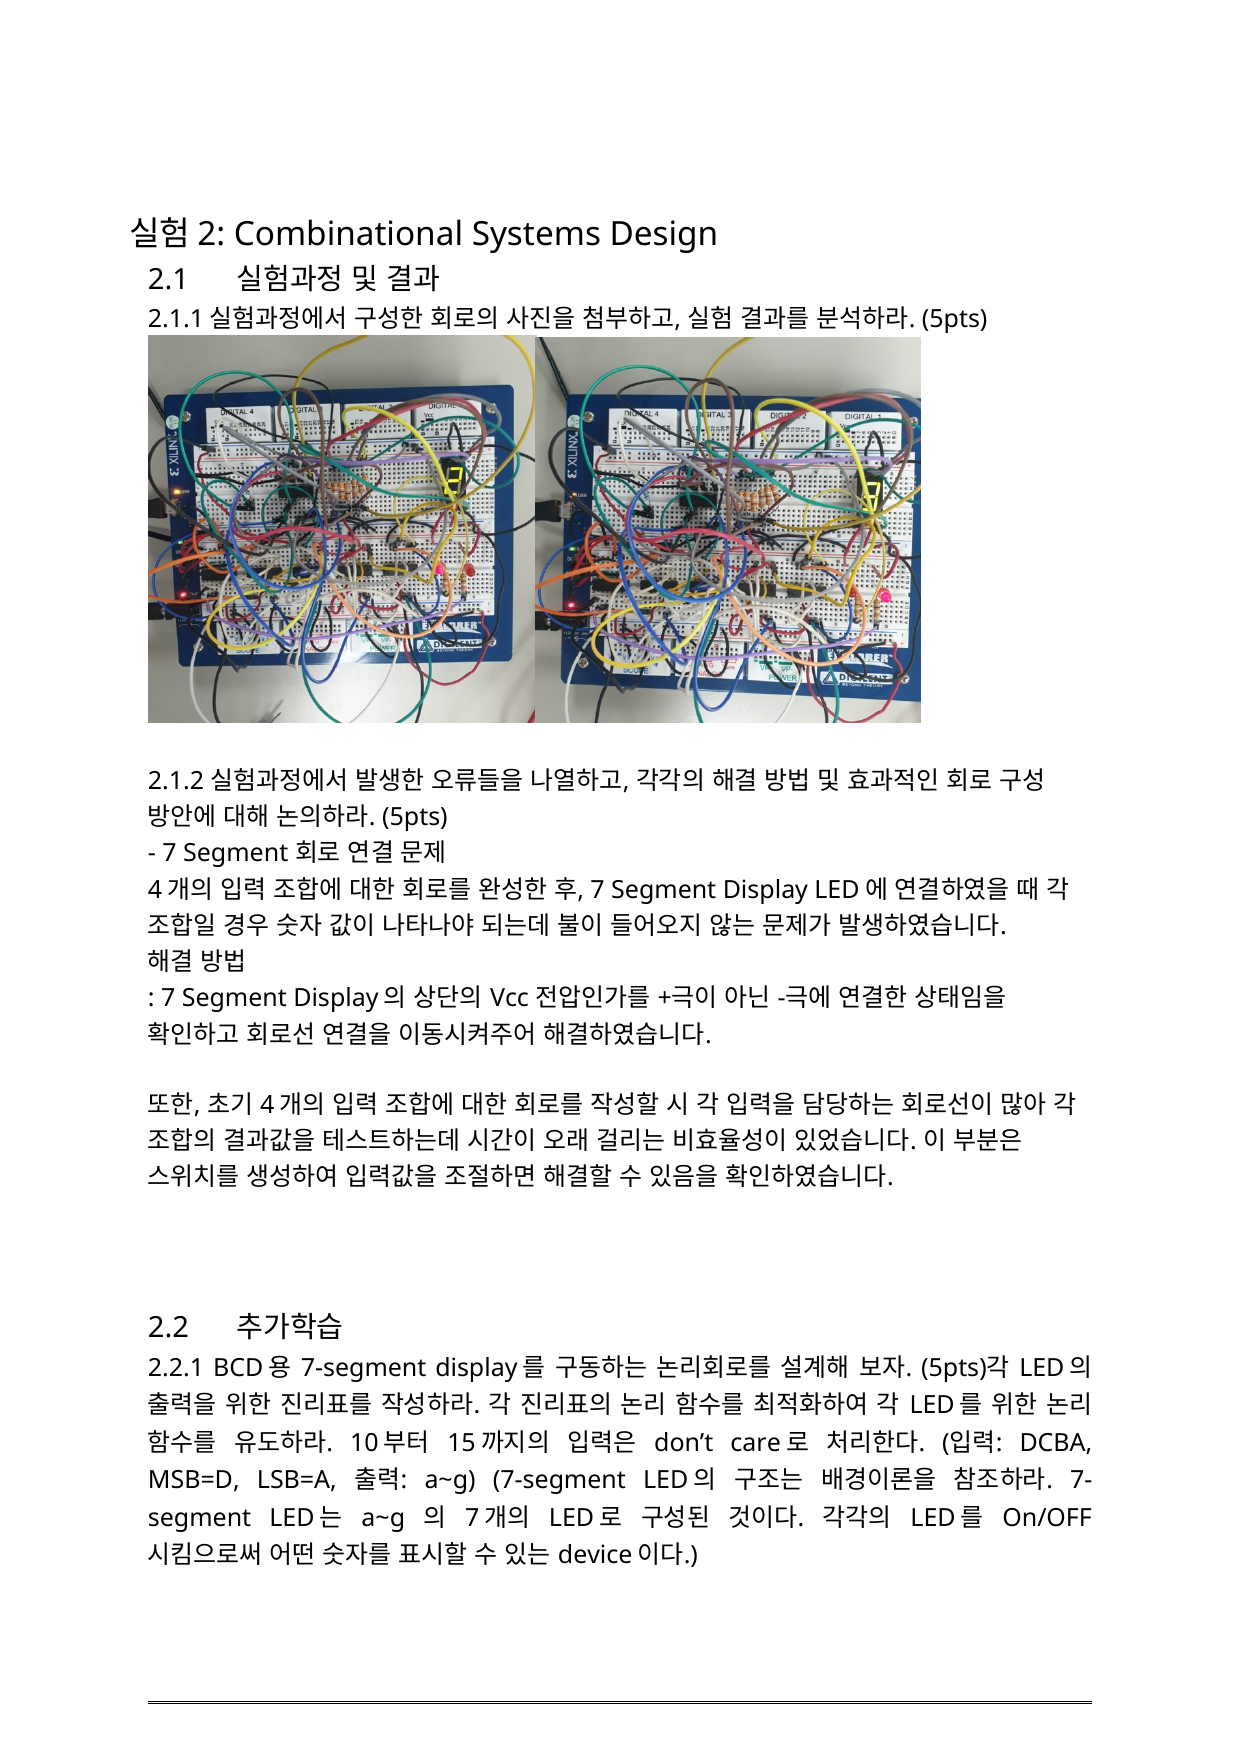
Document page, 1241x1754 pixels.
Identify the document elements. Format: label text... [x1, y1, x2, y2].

text 또한, 초기 4개의 입력 조합에 대한 회로를 작성할 시 각 입력을 담당하는 회로선이 많아 각 조합의 결과값을 테스트하는데 시간이 오래 걸리는 비효율성이 있었습니다. 이 부분은 스위치를 생성하여 입력값을 조절하면 해결할 수 있음을 확인하였습니다. [148, 1084, 1092, 1193]
text 4개의 입력 조합에 대한 회로를 완성한 후, 7 Segment Display LED에 연결하였을 때 각 조합일 경우 숫자 값이 나타나야 되는데 불이 들어오지 않는 문제가 발생하였습니다. [148, 869, 1092, 942]
text 2.1.1실험과정에서 구성한 회로의 사진을 첨부하고, 실험 결과를 분석하라. (5pts) [148, 298, 1092, 335]
subtitle 추가학습 [148, 1304, 1092, 1346]
text 실험2: Combinational Systems Design [129, 207, 1092, 255]
text 2.2.1 BCD용 7-segment display를 구동하는 논리회로를 설계해 보자. (5pts)각 LED의 출력을 위한 진리표를 작성하라. 각 진리표의 논리 함수를 최적화하여 각 LED를 위한 논리 함수를 유도하라. 10부터 15까지의 입력은 don’t care로 처리한다. (입력: DCBA, MSB=D, LSB=A, 출력: a~g) (7-segment LED의 구조는 배경이론을 참조하라. 7-segment LED는 a~g 의 7개의 LED로 구성된 것이다. 각각의 LED를 On/OFF 시킴으로써 어떤 숫자를 표시할 수 있는 device이다.) [148, 1346, 1092, 1571]
picture [148, 335, 921, 723]
subtitle 실험과정 및 결과 [148, 255, 1092, 298]
text : 7 Segment Display의 상단의 Vcc 전압인가를 +극이 아닌 -극에 연결한 상태임을 확인하고 회로선 연결을 이동시켜주어 해결하였습니다. [148, 978, 1092, 1050]
text 해결 방법 [148, 942, 1092, 978]
text - 7 Segment 회로 연결 문제 [148, 833, 1092, 869]
text 2.1.2 실험과정에서 발생한 오류들을 나열하고, 각각의 해결 방법 및 효과적인 회로 구성 방안에 대해 논의하라. (5pts) [148, 760, 1092, 833]
